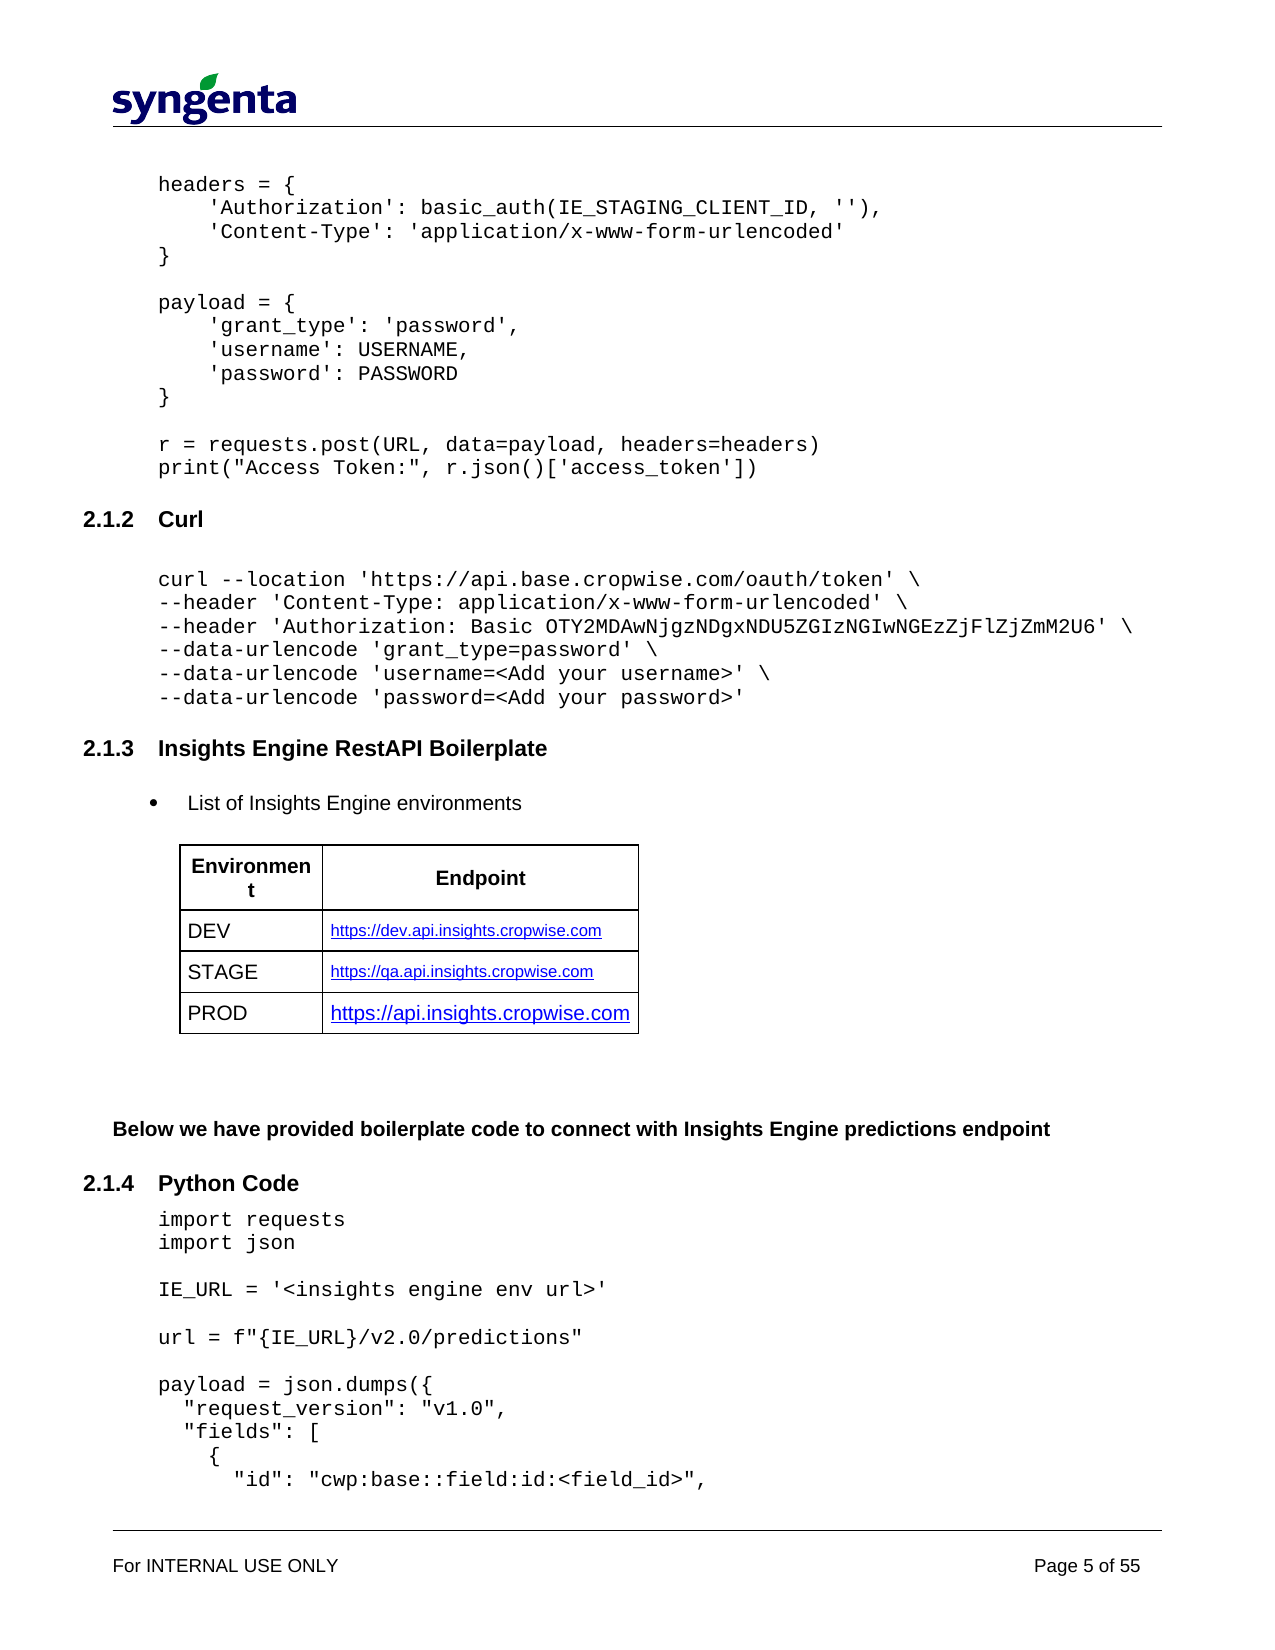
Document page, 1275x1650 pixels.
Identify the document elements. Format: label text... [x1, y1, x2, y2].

subtitle Insights Engine RestAPI Boilerplate [83, 735, 1162, 762]
table_cell DEV [181, 911, 322, 950]
text curl --location 'https://api.base.cropwise.com/oauth/token' \ [158, 568, 1162, 592]
text 'Content-Type': 'application/x-www-form-urlencoded' [158, 221, 1162, 244]
text "id": "cwp:base::field:id:<field_id>", [158, 1469, 1162, 1492]
picture [112, 73, 296, 125]
text Below we have provided boilerplate code to connect with Insights Engine predictions endpoint [112, 1117, 1162, 1141]
text import requests [158, 1208, 1162, 1232]
text { [158, 1445, 1162, 1469]
text 'password': PASSWORD [158, 363, 1162, 386]
text --data-urlencode 'grant_type=password' \ [158, 639, 1162, 663]
text } [158, 244, 1162, 268]
table_header Environment [181, 846, 322, 909]
text payload = { [158, 292, 1162, 316]
subtitle Python Code [83, 1170, 1162, 1196]
table_cell https://dev.api.insights.cropwise.com [323, 911, 638, 950]
table_cell https://api.insights.cropwise.com [323, 993, 638, 1033]
text "request_version": "v1.0", [158, 1398, 1162, 1421]
text } [158, 386, 1162, 410]
text r = requests.post(URL, data=payload, headers=headers) [158, 434, 1162, 457]
text headers = { [158, 174, 1162, 197]
text --header 'Content-Type: application/x-www-form-urlencoded' \ [158, 592, 1162, 616]
text payload = json.dumps({ [158, 1374, 1162, 1398]
table_cell PROD [181, 993, 322, 1033]
list List of Insights Engine environments [150, 791, 1162, 815]
text 'grant_type': 'password', [158, 316, 1162, 339]
text --header 'Authorization: Basic OTY2MDAwNjgzNDgxNDU5ZGIzNGIwNGEzZjFlZjZmM2U6' \ [158, 616, 1162, 639]
text 'username': USERNAME, [158, 339, 1162, 363]
text "fields": [ [158, 1421, 1162, 1445]
text print("Access Token:", r.json()['access_token']) [158, 457, 1162, 481]
text --data-urlencode 'password=<Add your password>' [158, 687, 1162, 710]
text --data-urlencode 'username=<Add your username>' \ [158, 663, 1162, 687]
text import json [158, 1232, 1162, 1256]
table_cell https://qa.api.insights.cropwise.com [323, 952, 638, 992]
text url = f"{IE_URL}/v2.0/predictions" [158, 1327, 1162, 1350]
text 'Authorization': basic_auth(IE_STAGING_CLIENT_ID, ''), [158, 197, 1162, 221]
table_header Endpoint [323, 846, 638, 909]
text IE_URL = '<insights engine env url>' [158, 1279, 1162, 1303]
table_cell STAGE [181, 952, 322, 992]
subtitle Curl [83, 506, 1162, 532]
